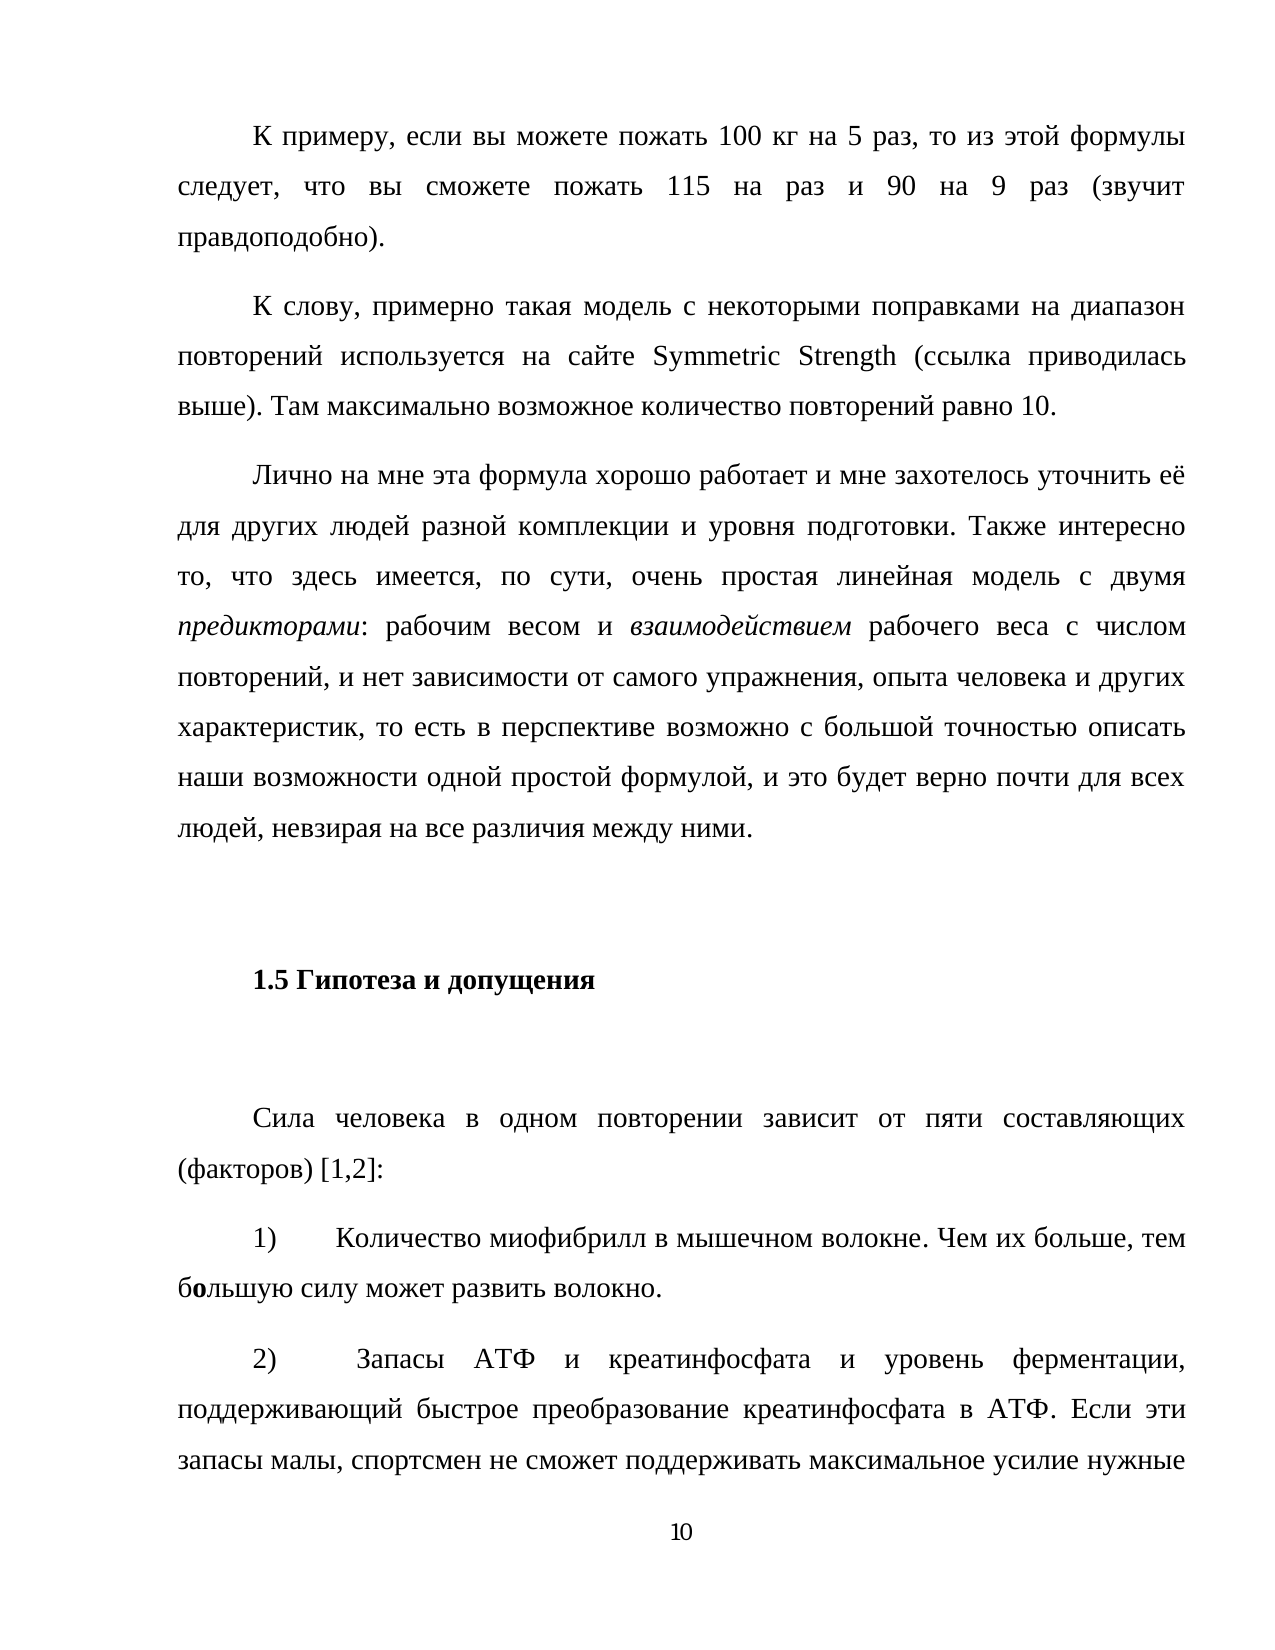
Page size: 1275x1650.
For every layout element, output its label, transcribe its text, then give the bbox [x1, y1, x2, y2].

text Сила человека в одном повторении зависит от пяти составляющих (факторов) [1,2]: [177, 1101, 1186, 1184]
text Лично на мне эта формула хорошо работает и мне захотелось уточнить её для других людей разной комплекции и уровня подготовки. Также интересно то, что здесь имеется, по сути, очень простая линейная модель с двумя предикторами: рабочим весом и взаимодействием рабочего веса с числом повторений, и нет зависимости от самого упражнения, опыта человека и других характеристик, то есть в перспективе возможно с большой точностью описать наши возможности одной простой формулой, и это будет верно почти для всех людей, невзирая на все различия между ними. [177, 457, 1186, 843]
subtitle 1.5 Гипотеза и допущения [252, 962, 1186, 996]
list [177, 1341, 1186, 1476]
text К слову, примерно такая модель с некоторыми поправками на диапазон повторений используется на сайте Symmetric Strength (ссылка приводилась выше). Там максимально возможное количество повторений равно 10. [177, 288, 1186, 422]
text К примеру, если вы можете пожать 100 кг на 5 раз, то из этой формулы следует, что вы сможете пожать 115 на раз и 90 на 9 раз (звучит правдоподобно). [177, 118, 1186, 252]
list Количество миофибрилл в мышечном волокне. Чем их больше, тем большую силу может развить волокно. [177, 1220, 1186, 1304]
